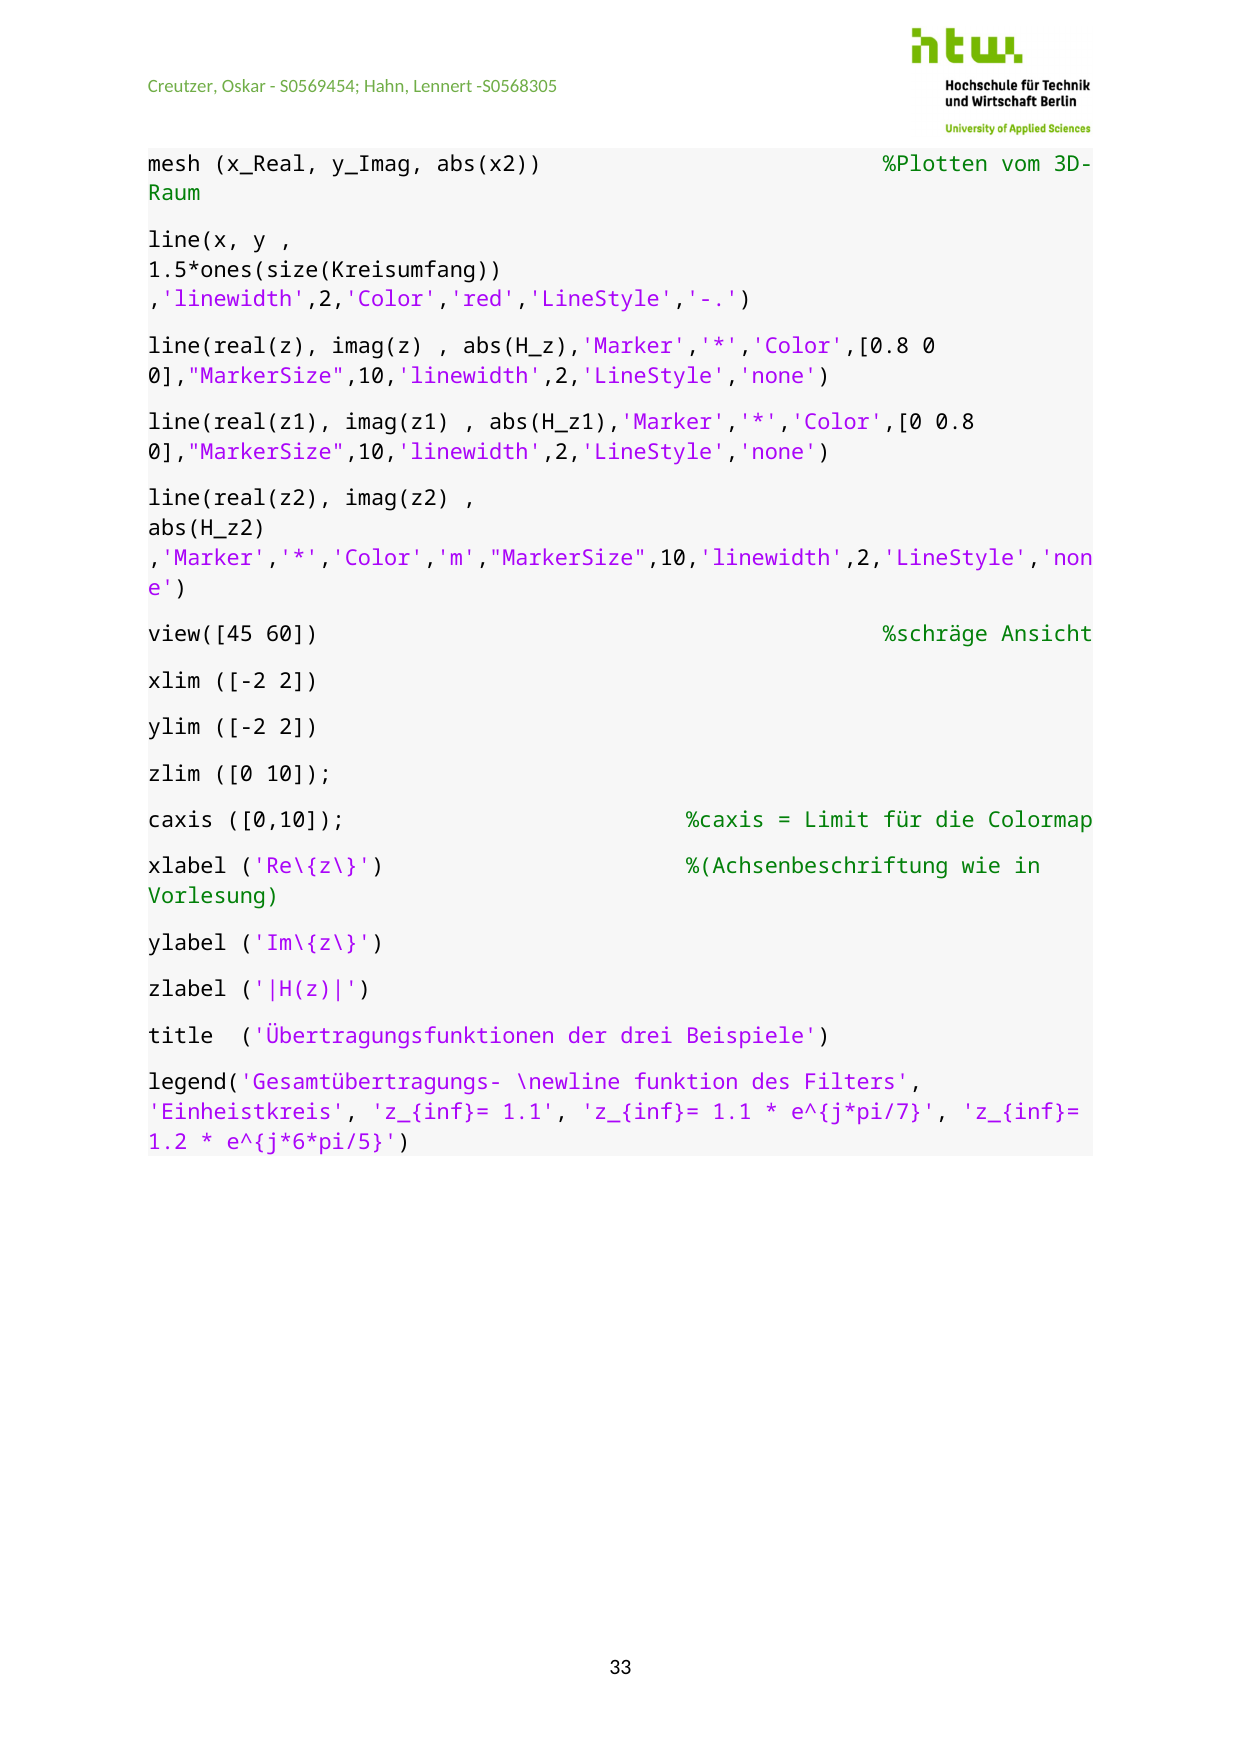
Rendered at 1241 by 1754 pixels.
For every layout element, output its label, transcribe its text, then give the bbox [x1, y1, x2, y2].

text title ('Übertragungsfunktionen der drei Beispiele') [148, 1020, 1093, 1049]
text xlabel ('Re\{z\}') %(Achsenbeschriftung wie in Vorlesung) [148, 851, 1093, 910]
text line(real(z1), imag(z1) , abs(H_z1),'Marker','*','Color',[0 0.8 0],"MarkerSize",10,'linewidth',2,'LineStyle','none') [148, 406, 1093, 466]
text line(x, y , 1.5*ones(size(Kreisumfang)),'linewidth',2,'Color','red','LineStyle','-.') [148, 224, 1093, 313]
picture [911, 26, 1093, 137]
text line(real(z2), imag(z2) , abs(H_z2),'Marker','*','Color','m',"MarkerSize",10,'linewidth',2,'LineStyle','none') [148, 482, 1093, 602]
text xlim ([-2 2]) [148, 665, 1093, 694]
text line(real(z), imag(z) , abs(H_z),'Marker','*','Color',[0.8 0 0],"MarkerSize",10,'linewidth',2,'LineStyle','none') [148, 330, 1093, 389]
text legend('Gesamtübertragungs- \newline funktion des Filters', 'Einheistkreis', 'z_{inf}= 1.1', 'z_{inf}= 1.1 * e^{j*pi/7}', 'z_{inf}= 1.2 * e^{j*6*pi/5}') [148, 1066, 1093, 1156]
text view([45 60]) %schräge Ansicht [148, 618, 1093, 648]
text zlim ([0 10]); [148, 758, 1093, 787]
text ylabel ('Im\{z\}') [148, 927, 1093, 957]
text ylim ([-2 2]) [148, 711, 1093, 741]
text caxis ([0,10]); %caxis = Limit für die Colormap [148, 804, 1093, 834]
text mesh (x_Real, y_Imag, abs(x2)) %Plotten vom 3D-Raum [148, 148, 1093, 207]
text zlabel ('|H(z)|') [148, 973, 1093, 1003]
